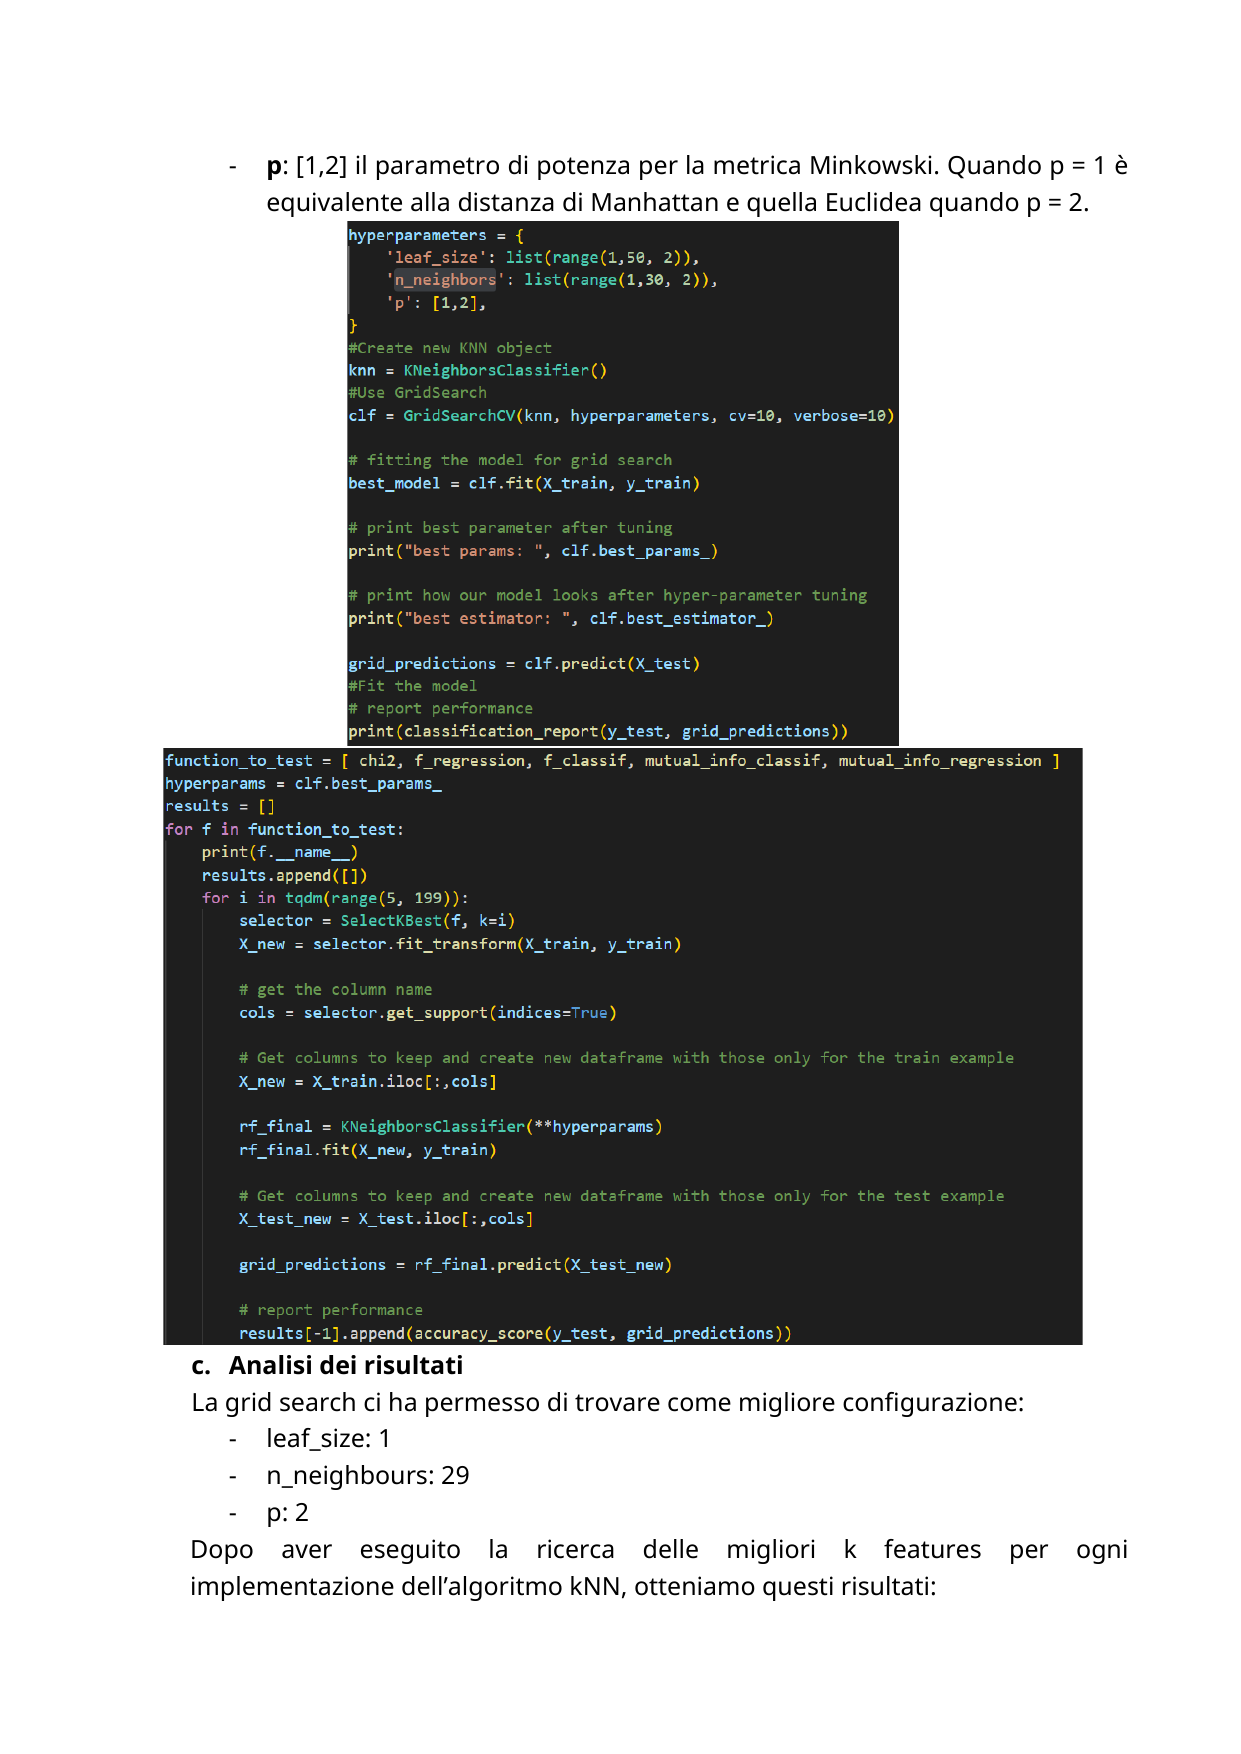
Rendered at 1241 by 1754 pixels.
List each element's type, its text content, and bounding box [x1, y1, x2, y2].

picture [347, 221, 899, 746]
list n_neighbours: 29 [229, 1458, 1130, 1492]
picture [163, 748, 1083, 1345]
text La grid search ci ha permesso di trovare come migliore configurazione: [191, 1384, 1130, 1418]
list Analisi dei risultati [191, 1347, 1130, 1382]
text Dopo aver eseguito la ricerca delle migliori k features per ogni implementazione dell’algoritmo kNN, otteniamo questi risultati: [190, 1531, 1130, 1602]
list leaf_size: 1 [229, 1421, 1130, 1455]
list p: 2 [229, 1494, 1130, 1529]
list p: [1,2] il parametro di potenza per la metrica Minkowski. Quando p = 1 è equivalente alla distanza di Manhattan e quella Euclidea quando p = 2. [229, 148, 1130, 218]
